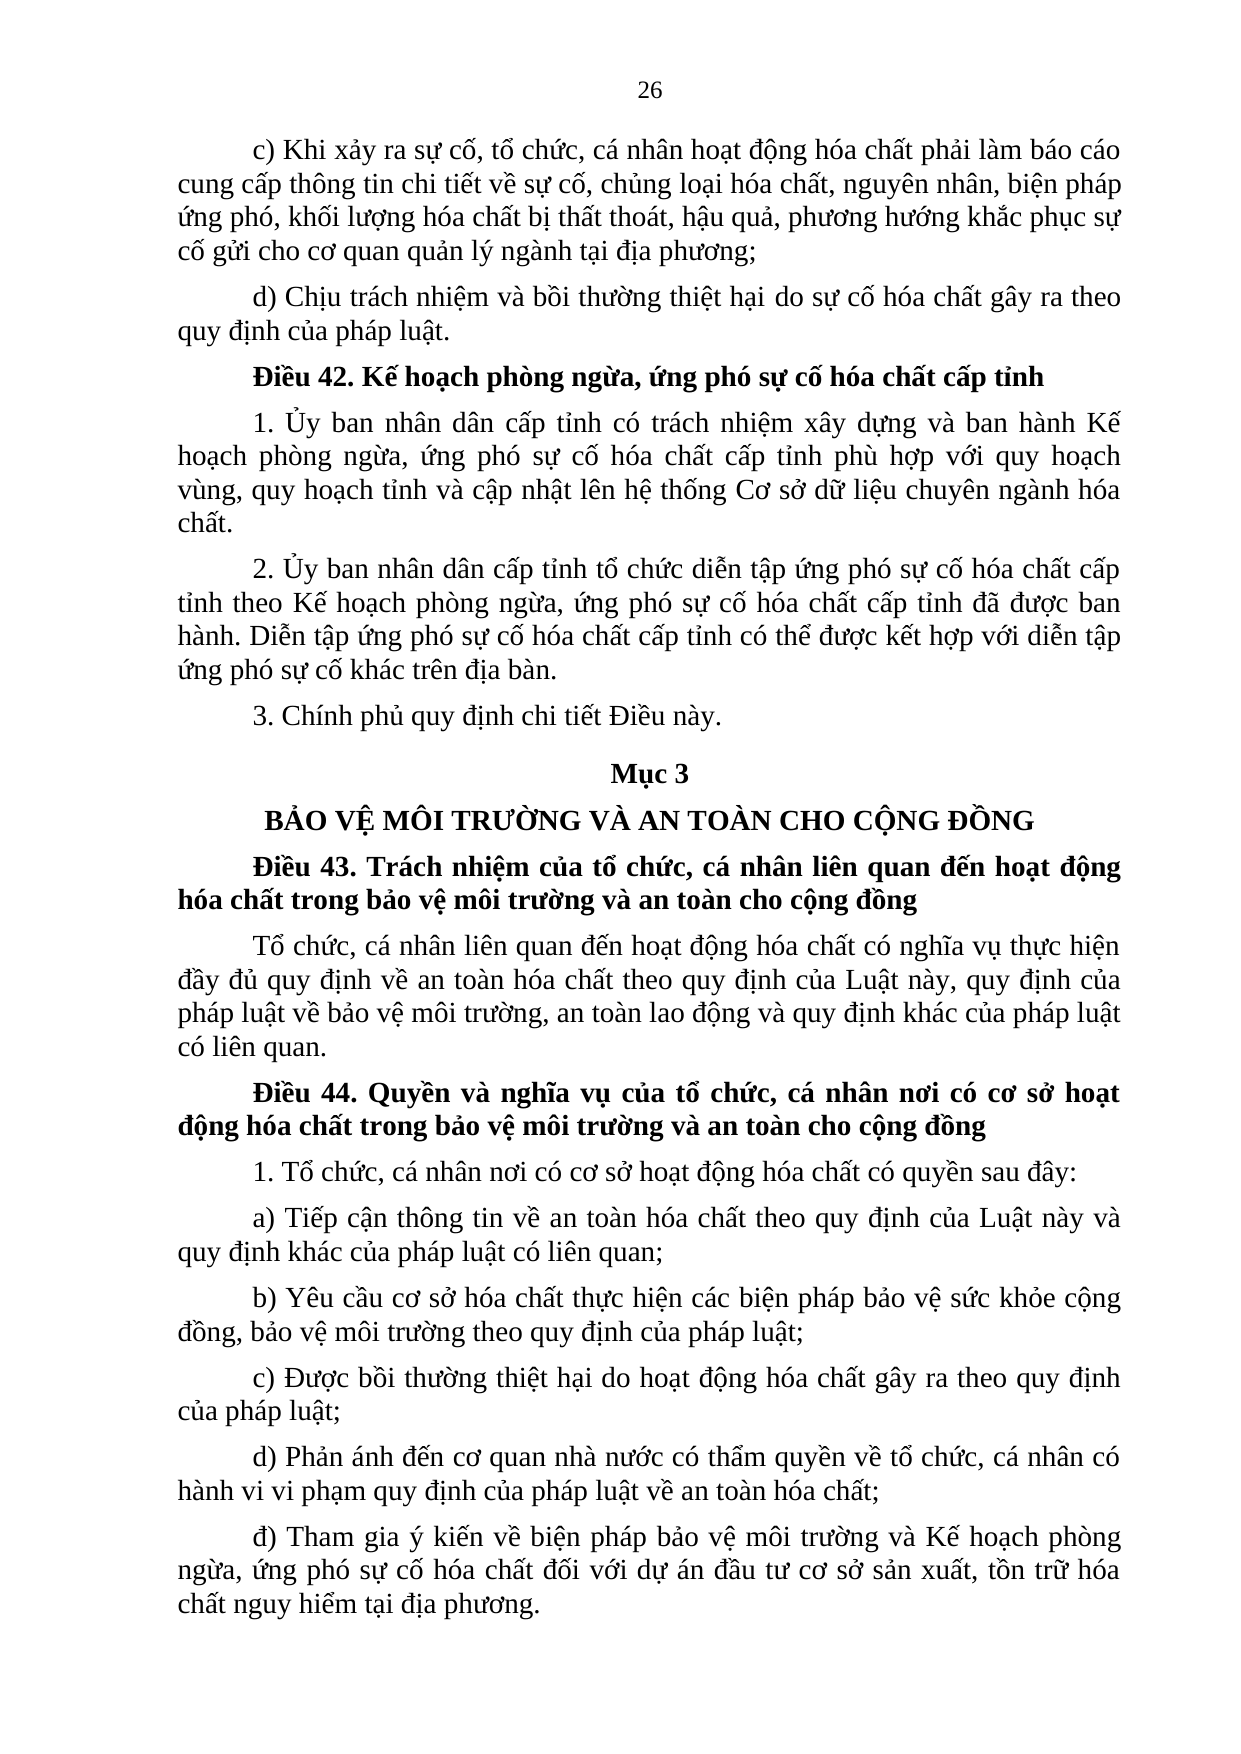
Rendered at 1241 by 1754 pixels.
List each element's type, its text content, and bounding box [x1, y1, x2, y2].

text BẢO VỆ MÔI TRƯỜNG VÀ AN TOÀN CHO CỘNG ĐỒNG [177, 803, 1122, 836]
text 1. Ủy ban nhân dân cấp tỉnh có trách nhiệm xây dựng và ban hành Kế hoạch phòng ngừa, ứng phó sự cố hóa chất cấp tỉnh phù hợp với quy hoạch vùng, quy hoạch tỉnh và cập nhật lên hệ thống Cơ sở dữ liệu chuyên ngành hóa chất. [177, 405, 1122, 539]
text 3. Chính phủ quy định chi tiết Điều này. [177, 698, 1122, 732]
subtitle Điều 44. Quyền và nghĩa vụ của tổ chức, cá nhân nơi có cơ sở hoạt động hóa chất trong bảo vệ môi trường và an toàn cho cộng đồng [177, 1075, 1122, 1142]
text b) Yêu cầu cơ sở hóa chất thực hiện các biện pháp bảo vệ sức khỏe cộng đồng, bảo vệ môi trường theo quy định của pháp luật; [177, 1280, 1122, 1347]
text d) Chịu trách nhiệm và bồi thường thiệt hại do sự cố hóa chất gây ra theo quy định của pháp luật. [177, 279, 1122, 346]
text c) Khi xảy ra sự cố, tổ chức, cá nhân hoạt động hóa chất phải làm báo cáo cung cấp thông tin chi tiết về sự cố, chủng loại hóa chất, nguyên nhân, biện pháp ứng phó, khối lượng hóa chất bị thất thoát, hậu quả, phương hướng khắc phục sự cố gửi cho cơ quan quản lý ngành tại địa phương; [177, 132, 1122, 267]
text a) Tiếp cận thông tin về an toàn hóa chất theo quy định của Luật này và quy định khác của pháp luật có liên quan; [177, 1201, 1122, 1268]
text 2. Ủy ban nhân dân cấp tỉnh tổ chức diễn tập ứng phó sự cố hóa chất cấp tỉnh theo Kế hoạch phòng ngừa, ứng phó sự cố hóa chất cấp tỉnh đã được ban hành. Diễn tập ứng phó sự cố hóa chất cấp tỉnh có thể được kết hợp với diễn tập ứng phó sự cố khác trên địa bàn. [177, 551, 1122, 686]
text Mục 3 [177, 757, 1122, 790]
text Tổ chức, cá nhân liên quan đến hoạt động hóa chất có nghĩa vụ thực hiện đầy đủ quy định về an toàn hóa chất theo quy định của Luật này, quy định của pháp luật về bảo vệ môi trường, an toàn lao động và quy định khác của pháp luật có liên quan. [177, 928, 1122, 1062]
subtitle Điều 43. Trách nhiệm của tổ chức, cá nhân liên quan đến hoạt động hóa chất trong bảo vệ môi trường và an toàn cho cộng đồng [177, 849, 1122, 916]
text c) Được bồi thường thiệt hại do hoạt động hóa chất gây ra theo quy định của pháp luật; [177, 1360, 1122, 1427]
subtitle Điều 42. Kế hoạch phòng ngừa, ứng phó sự cố hóa chất cấp tỉnh [177, 359, 1122, 392]
text d) Phản ánh đến cơ quan nhà nước có thẩm quyền về tổ chức, cá nhân có hành vi vi phạm quy định của pháp luật về an toàn hóa chất; [177, 1439, 1122, 1506]
text đ) Tham gia ý kiến về biện pháp bảo vệ môi trường và Kế hoạch phòng ngừa, ứng phó sự cố hóa chất đối với dự án đầu tư cơ sở sản xuất, tồn trữ hóa chất nguy hiểm tại địa phương. [177, 1519, 1122, 1619]
text 1. Tổ chức, cá nhân nơi có cơ sở hoạt động hóa chất có quyền sau đây: [177, 1154, 1122, 1188]
